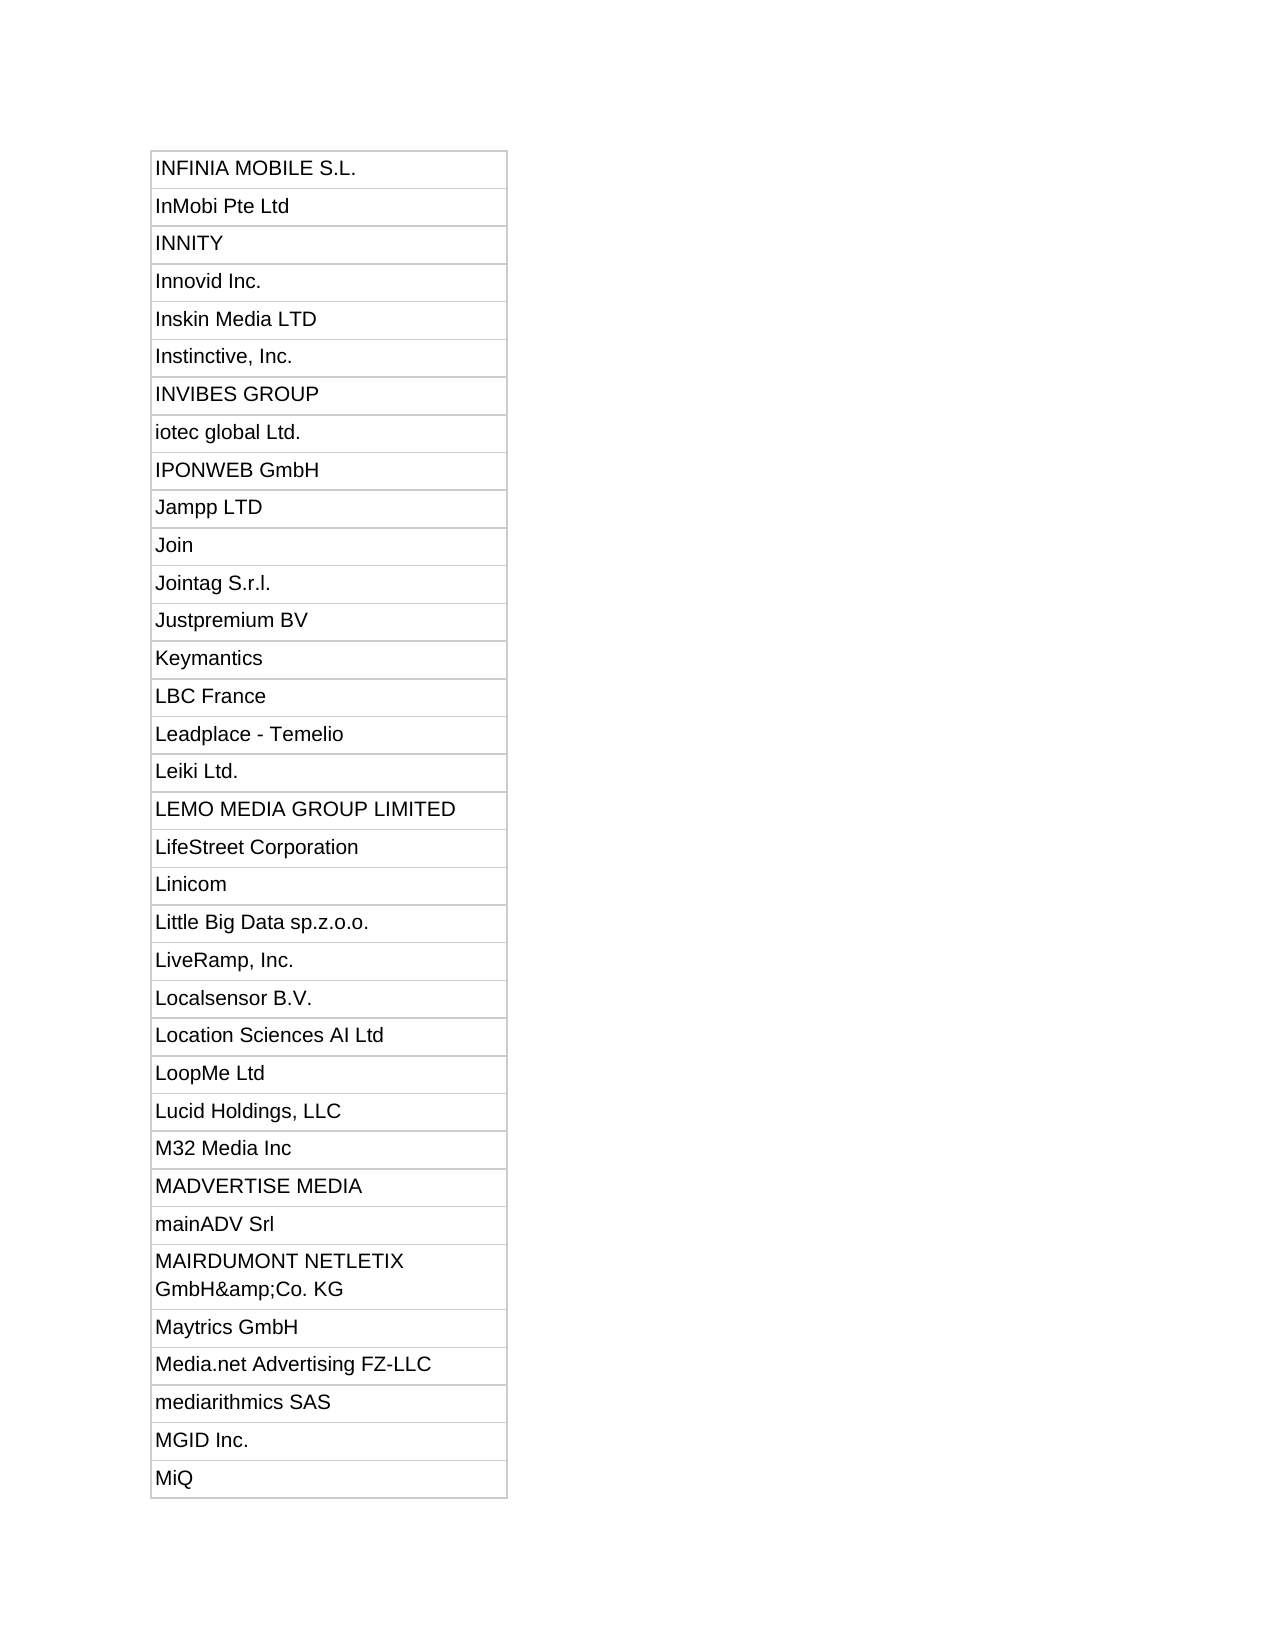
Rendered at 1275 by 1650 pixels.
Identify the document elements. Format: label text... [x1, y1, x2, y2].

table_cell Leiki Ltd. [152, 755, 506, 791]
table_cell Inskin Media LTD [152, 302, 506, 338]
table_cell Jointag S.r.l. [152, 566, 506, 602]
table_cell Keymantics [152, 642, 506, 678]
table_cell Join [152, 529, 506, 565]
table_cell M32 Media Inc [152, 1132, 506, 1168]
table_cell LiveRamp, Inc. [152, 943, 506, 979]
table_cell INFINIA MOBILE S.L. [152, 152, 506, 188]
table_cell LEMO MEDIA GROUP LIMITED [152, 793, 506, 829]
table_cell iotec global Ltd. [152, 416, 506, 452]
table_cell INVIBES GROUP [152, 378, 506, 414]
table_cell Innovid Inc. [152, 265, 506, 301]
table_cell LoopMe Ltd [152, 1057, 506, 1093]
table_cell Lucid Holdings, LLC [152, 1094, 506, 1130]
table_cell Leadplace - Temelio [152, 717, 506, 753]
table_cell Jampp LTD [152, 491, 506, 527]
table_cell Little Big Data sp.z.o.o. [152, 906, 506, 942]
table_cell Localsensor B.V. [152, 981, 506, 1017]
table_cell Linicom [152, 868, 506, 904]
table_cell mainADV Srl [152, 1207, 506, 1243]
table_cell IPONWEB GmbH [152, 453, 506, 489]
table_cell MADVERTISE MEDIA [152, 1170, 506, 1206]
table_cell MAIRDUMONT NETLETIX GmbH&amp;Co. KG [152, 1245, 506, 1309]
table_cell mediarithmics SAS [152, 1386, 506, 1422]
table_cell Instinctive, Inc. [152, 340, 506, 376]
table_cell Maytrics GmbH [152, 1310, 506, 1346]
table_cell Media.net Advertising FZ-LLC [152, 1348, 506, 1384]
table_cell MiQ [152, 1461, 506, 1497]
table_cell INNITY [152, 227, 506, 263]
table_cell LBC France [152, 680, 506, 716]
table_cell MGID Inc. [152, 1423, 506, 1459]
table_cell Justpremium BV [152, 604, 506, 640]
table_cell LifeStreet Corporation [152, 830, 506, 866]
table_cell InMobi Pte Ltd [152, 189, 506, 225]
table_cell Location Sciences AI Ltd [152, 1019, 506, 1055]
